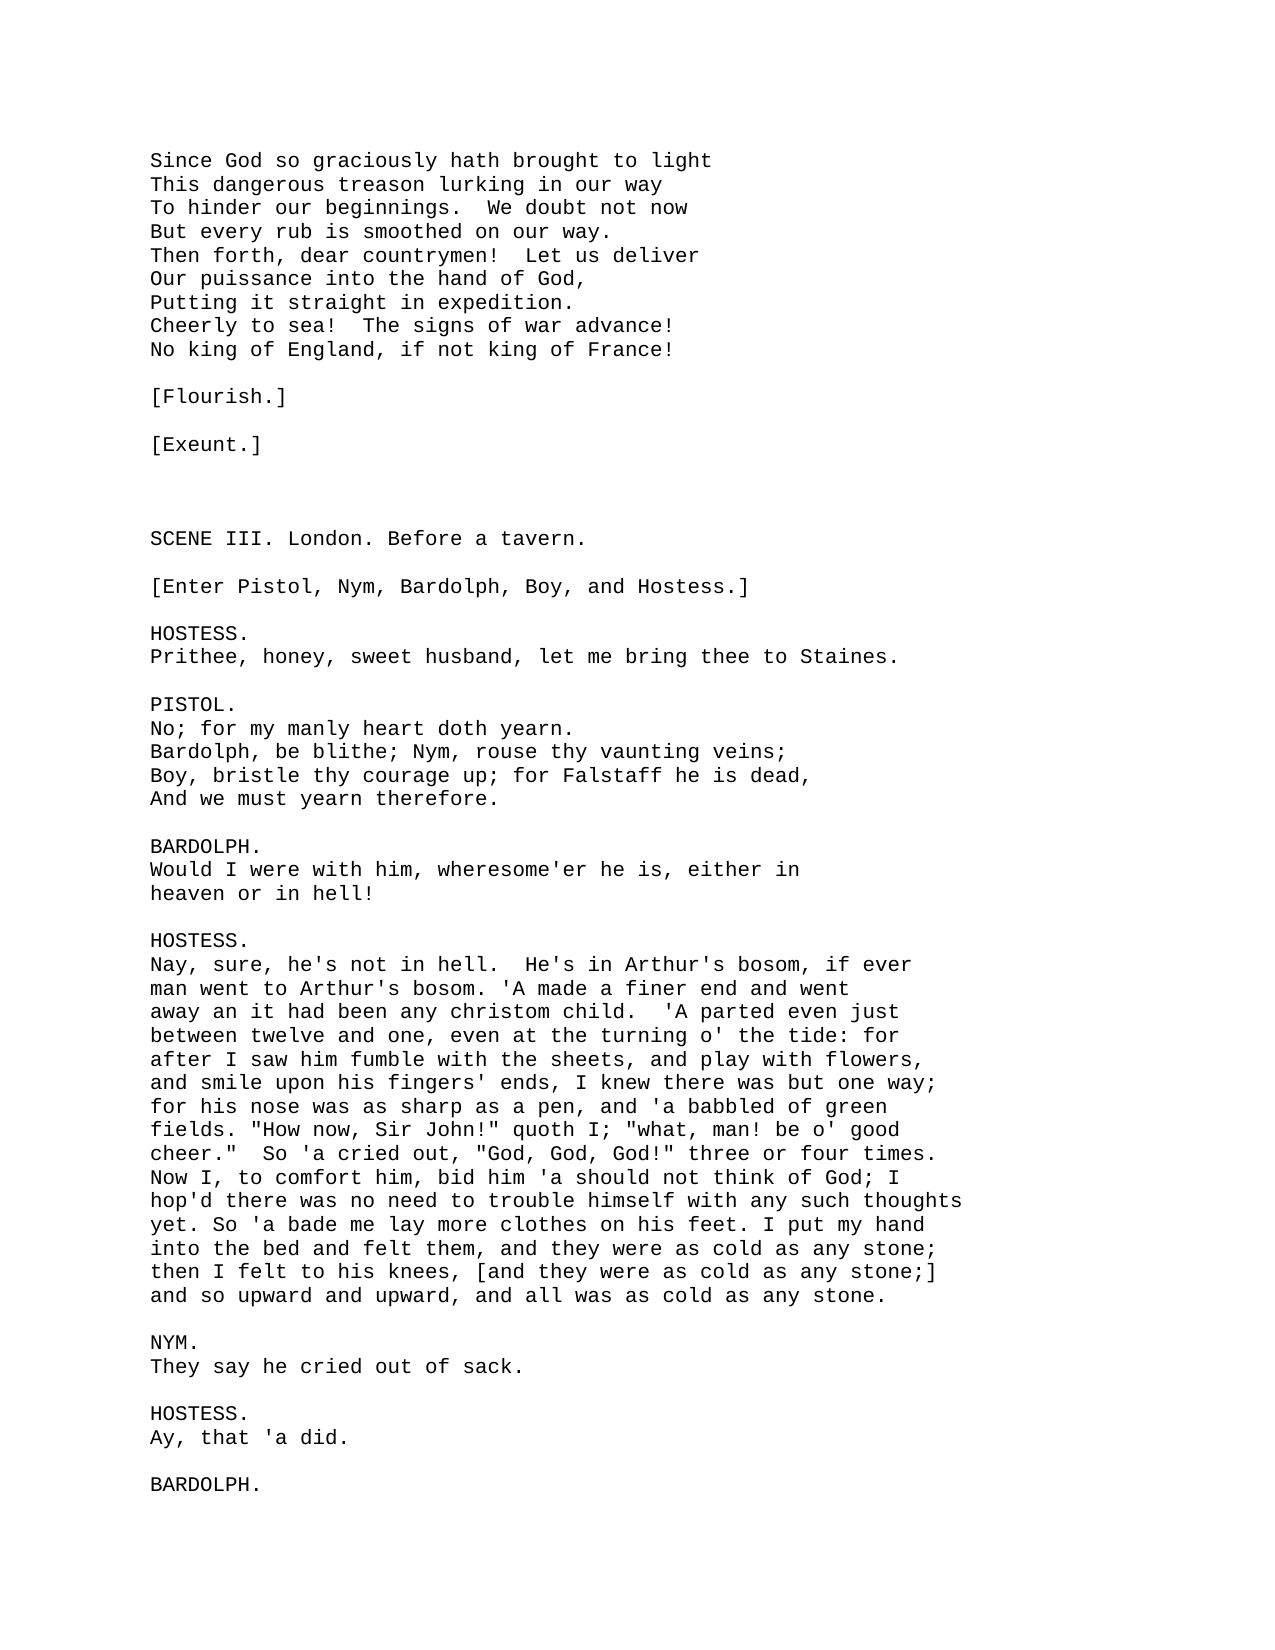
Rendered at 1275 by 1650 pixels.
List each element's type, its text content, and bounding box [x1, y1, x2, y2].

text Prithee, honey, sweet husband, let me bring thee to Staines. [150, 647, 1125, 670]
text [Exeunt.] [150, 434, 1125, 457]
text [Flourish.] [150, 386, 1125, 410]
text To hinder our beginnings. We doubt not now [150, 197, 1125, 221]
text Cheerly to sea! The signs of war advance! [150, 316, 1125, 339]
text No king of England, if not king of France! [150, 339, 1125, 363]
text away an it had been any christom child. 'A parted even just [150, 1001, 1125, 1025]
text for his nose was as sharp as a pen, and 'a babbled of green [150, 1096, 1125, 1119]
text Our puissance into the hand of God, [150, 268, 1125, 292]
text But every rub is smoothed on our way. [150, 221, 1125, 244]
text HOSTESS. [150, 930, 1125, 954]
text [Enter Pistol, Nym, Bardolph, Boy, and Hostess.] [150, 576, 1125, 599]
text HOSTESS. [150, 1403, 1125, 1427]
text Bardolph, be blithe; Nym, rouse thy vaunting veins; [150, 741, 1125, 765]
text after I saw him fumble with the sheets, and play with flowers, [150, 1048, 1125, 1072]
text man went to Arthur's bosom. 'A made a finer end and went [150, 978, 1125, 1001]
text fields. "How now, Sir John!" quoth I; "what, man! be o' good [150, 1119, 1125, 1143]
text and so upward and upward, and all was as cold as any stone. [150, 1285, 1125, 1309]
text This dangerous treason lurking in our way [150, 174, 1125, 197]
text Then forth, dear countrymen! Let us deliver [150, 244, 1125, 268]
text cheer." So 'a cried out, "God, God, God!" three or four times. [150, 1143, 1125, 1167]
text They say he cried out of sack. [150, 1356, 1125, 1379]
text No; for my manly heart doth yearn. [150, 717, 1125, 741]
text SCENE III. London. Before a tavern. [150, 528, 1125, 552]
text and smile upon his fingers' ends, I knew there was but one way; [150, 1072, 1125, 1096]
text Nay, sure, he's not in hell. He's in Arthur's bosom, if ever [150, 954, 1125, 978]
text between twelve and one, even at the turning o' the tide: for [150, 1025, 1125, 1048]
text BARDOLPH. [150, 1474, 1125, 1498]
text Would I were with him, wheresome'er he is, either in [150, 859, 1125, 883]
text HOSTESS. [150, 623, 1125, 647]
text heaven or in hell! [150, 883, 1125, 907]
text Ay, that 'a did. [150, 1427, 1125, 1451]
text Boy, bristle thy courage up; for Falstaff he is dead, [150, 765, 1125, 788]
text Putting it straight in expedition. [150, 292, 1125, 316]
text PISTOL. [150, 694, 1125, 717]
text BARDOLPH. [150, 836, 1125, 859]
text Since God so graciously hath brought to light [150, 150, 1125, 174]
text into the bed and felt them, and they were as cold as any stone; [150, 1238, 1125, 1261]
text NYM. [150, 1332, 1125, 1356]
text Now I, to comfort him, bid him 'a should not think of God; I [150, 1167, 1125, 1190]
text hop'd there was no need to trouble himself with any such thoughts [150, 1190, 1125, 1214]
text And we must yearn therefore. [150, 788, 1125, 812]
text yet. So 'a bade me lay more clothes on his feet. I put my hand [150, 1214, 1125, 1238]
text then I felt to his knees, [and they were as cold as any stone;] [150, 1261, 1125, 1285]
